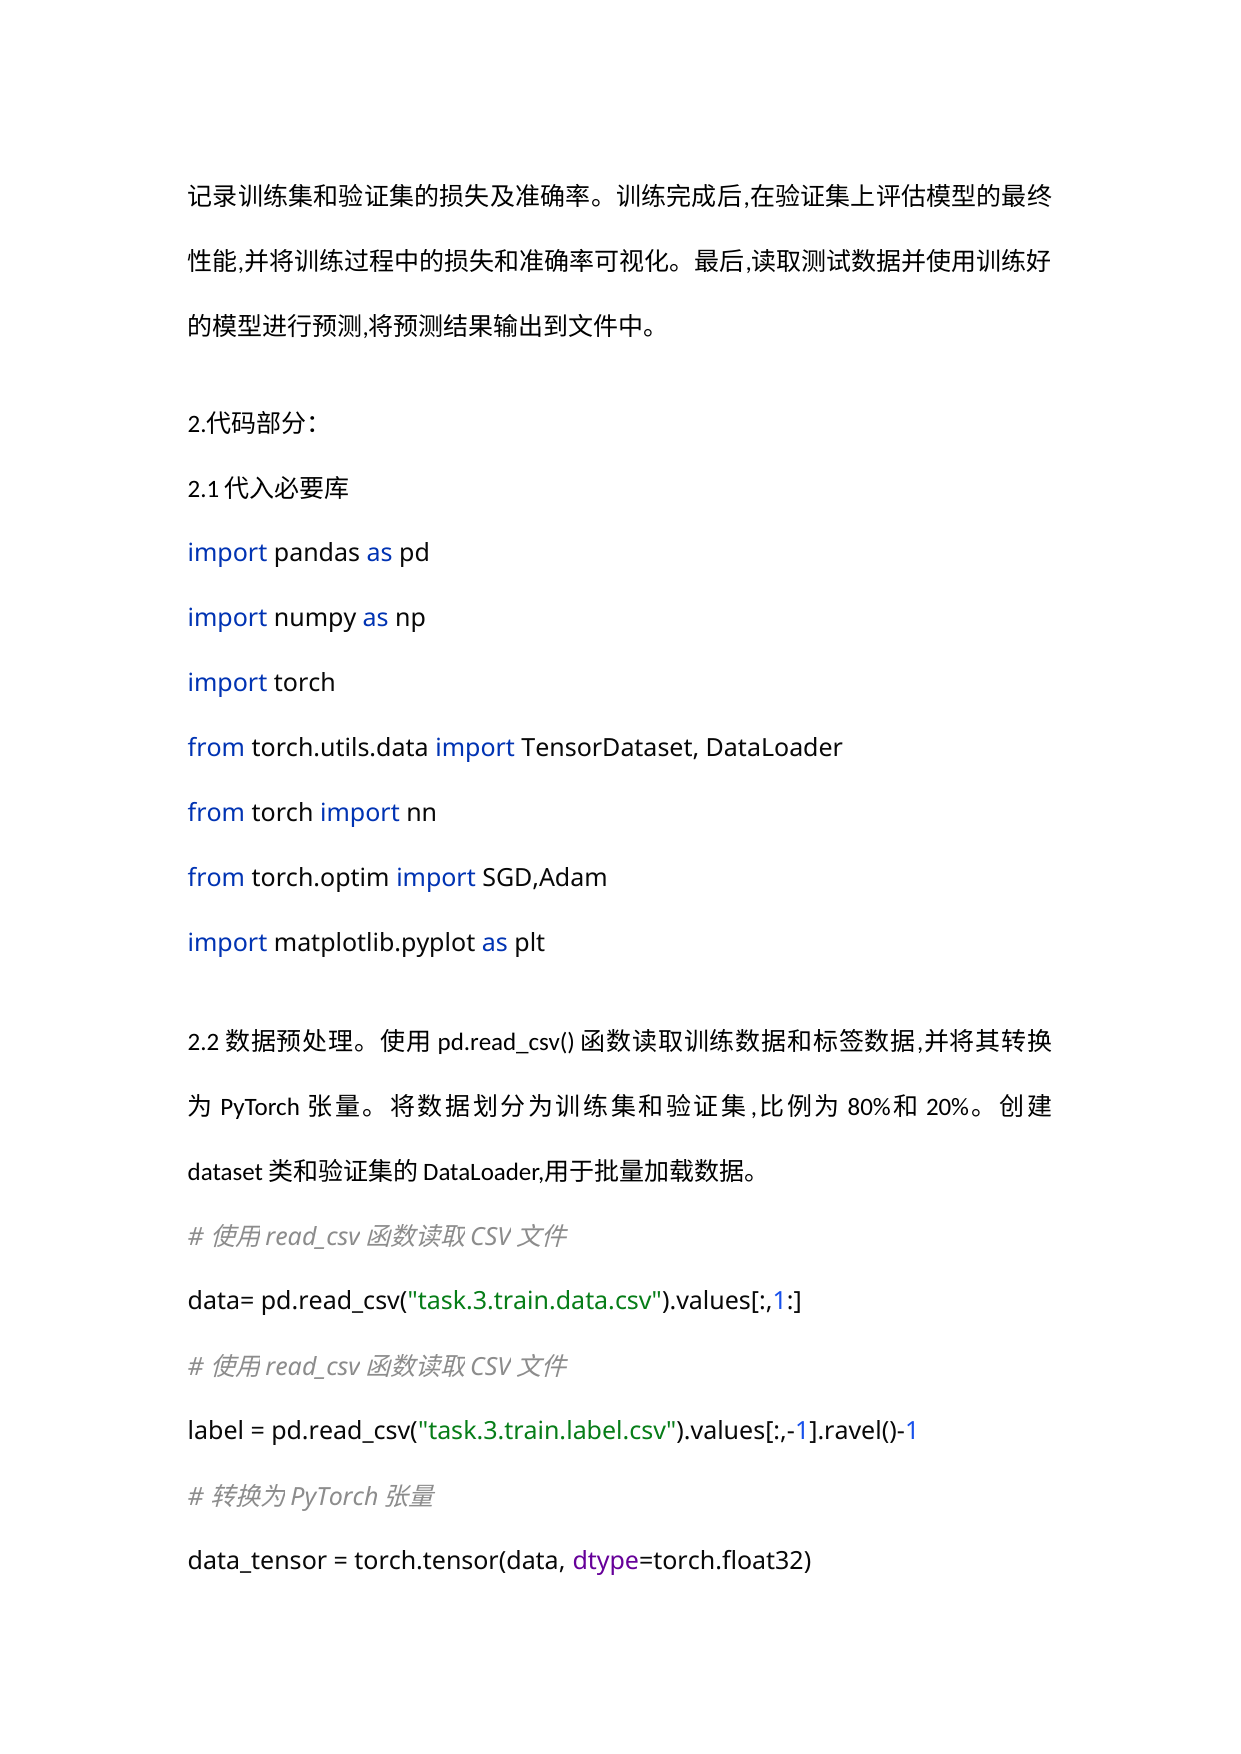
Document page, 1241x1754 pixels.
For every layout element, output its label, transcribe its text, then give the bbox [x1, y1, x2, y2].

text 2.代码部分： [187, 389, 1053, 454]
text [187, 162, 1053, 357]
text 2.1代入必要库 [187, 454, 1053, 519]
list 2.2数据预处理。使用 pd.read_csv() 函数读取训练数据和标签数据,并将其转换为PyTorch张量。将数据划分为训练集和验证集,比例为80%和20%。创建dataset类和验证集的DataLoader,用于批量加载数据。 [187, 1007, 1053, 1202]
text import pandas as pd import numpy as np import torch from torch.utils.data import TensorDataset, DataLoader from torch import nn from torch.optim import SGD,Adam import matplotlib.pyplot as plt [187, 519, 1053, 974]
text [187, 1202, 1053, 1592]
